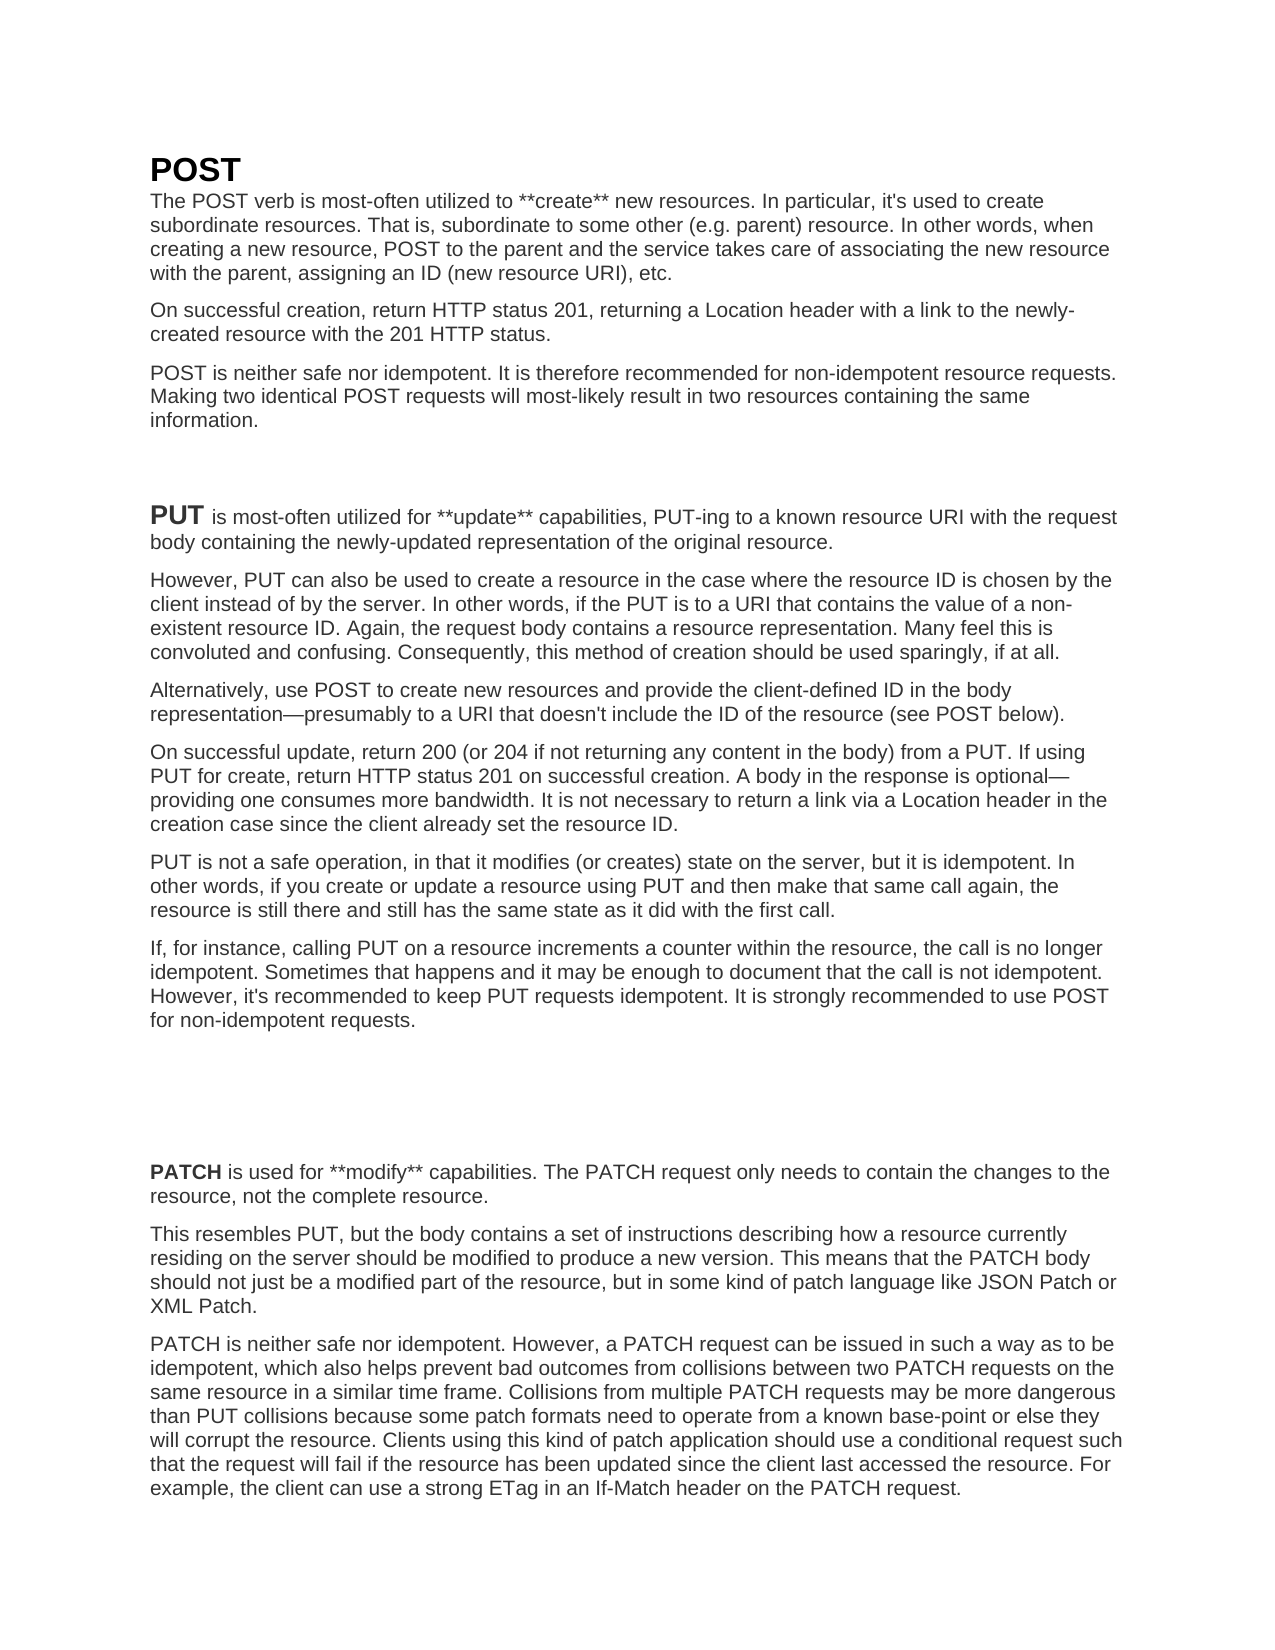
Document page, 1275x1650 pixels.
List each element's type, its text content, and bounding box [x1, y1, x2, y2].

text POST is neither safe nor idempotent. It is therefore recommended for non-idempotent resource requests. Making two identical POST requests will most-likely result in two resources containing the same information. [150, 360, 1125, 432]
text This resembles PUT, but the body contains a set of instructions describing how a resource currently residing on the server should be modified to produce a new version. This means that the PATCH body should not just be a modified part of the resource, but in some kind of patch language like JSON Patch or XML Patch. [150, 1222, 1125, 1318]
text If, for instance, calling PUT on a resource increments a counter within the resource, the call is no longer idempotent. Sometimes that happens and it may be enough to document that the call is not idempotent. However, it's recommended to keep PUT requests idempotent. It is strongly recommended to use POST for non-idempotent requests. [150, 936, 1125, 1032]
text PUT is most-often utilized for **update** capabilities, PUT-ing to a known resource URI with the request body containing the newly-updated representation of the original resource. [150, 499, 1125, 554]
text Alternatively, use POST to create new resources and provide the client-defined ID in the body representation—presumably to a URI that doesn't include the ID of the resource (see POST below). [150, 678, 1125, 726]
text POST [150, 150, 1125, 188]
text The POST verb is most-often utilized to **create** new resources. In particular, it's used to create subordinate resources. That is, subordinate to some other (e.g. parent) resource. In other words, when creating a new resource, POST to the parent and the service takes care of associating the new resource with the parent, assigning an ID (new resource URI), etc. [150, 188, 1125, 284]
text PATCH is neither safe nor idempotent. However, a PATCH request can be issued in such a way as to be idempotent, which also helps prevent bad outcomes from collisions between two PATCH requests on the same resource in a similar time frame. Collisions from multiple PATCH requests may be more dangerous than PUT collisions because some patch formats need to operate from a known base-point or else they will corrupt the resource. Clients using this kind of patch application should use a conditional request such that the request will fail if the resource has been updated since the client last accessed the resource. For example, the client can use a strong ETag in an If-Match header on the PATCH request. [150, 1332, 1125, 1499]
text PUT is not a safe operation, in that it modifies (or creates) state on the server, but it is idempotent. In other words, if you create or update a resource using PUT and then make that same call again, the resource is still there and still has the same state as it did with the first call. [150, 850, 1125, 922]
text PATCH is used for **modify** capabilities. The PATCH request only needs to contain the changes to the resource, not the complete resource. [150, 1160, 1125, 1208]
text However, PUT can also be used to create a resource in the case where the resource ID is chosen by the client instead of by the server. In other words, if the PUT is to a URI that contains the value of a non-existent resource ID. Again, the request body contains a resource representation. Many feel this is convoluted and confusing. Consequently, this method of creation should be used sparingly, if at all. [150, 568, 1125, 664]
text On successful update, return 200 (or 204 if not returning any content in the body) from a PUT. If using PUT for create, return HTTP status 201 on successful creation. A body in the response is optional—providing one consumes more bandwidth. It is not necessary to return a link via a Location header in the creation case since the client already set the resource ID. [150, 740, 1125, 836]
text On successful creation, return HTTP status 201, returning a Location header with a link to the newly-created resource with the 201 HTTP status. [150, 298, 1125, 346]
